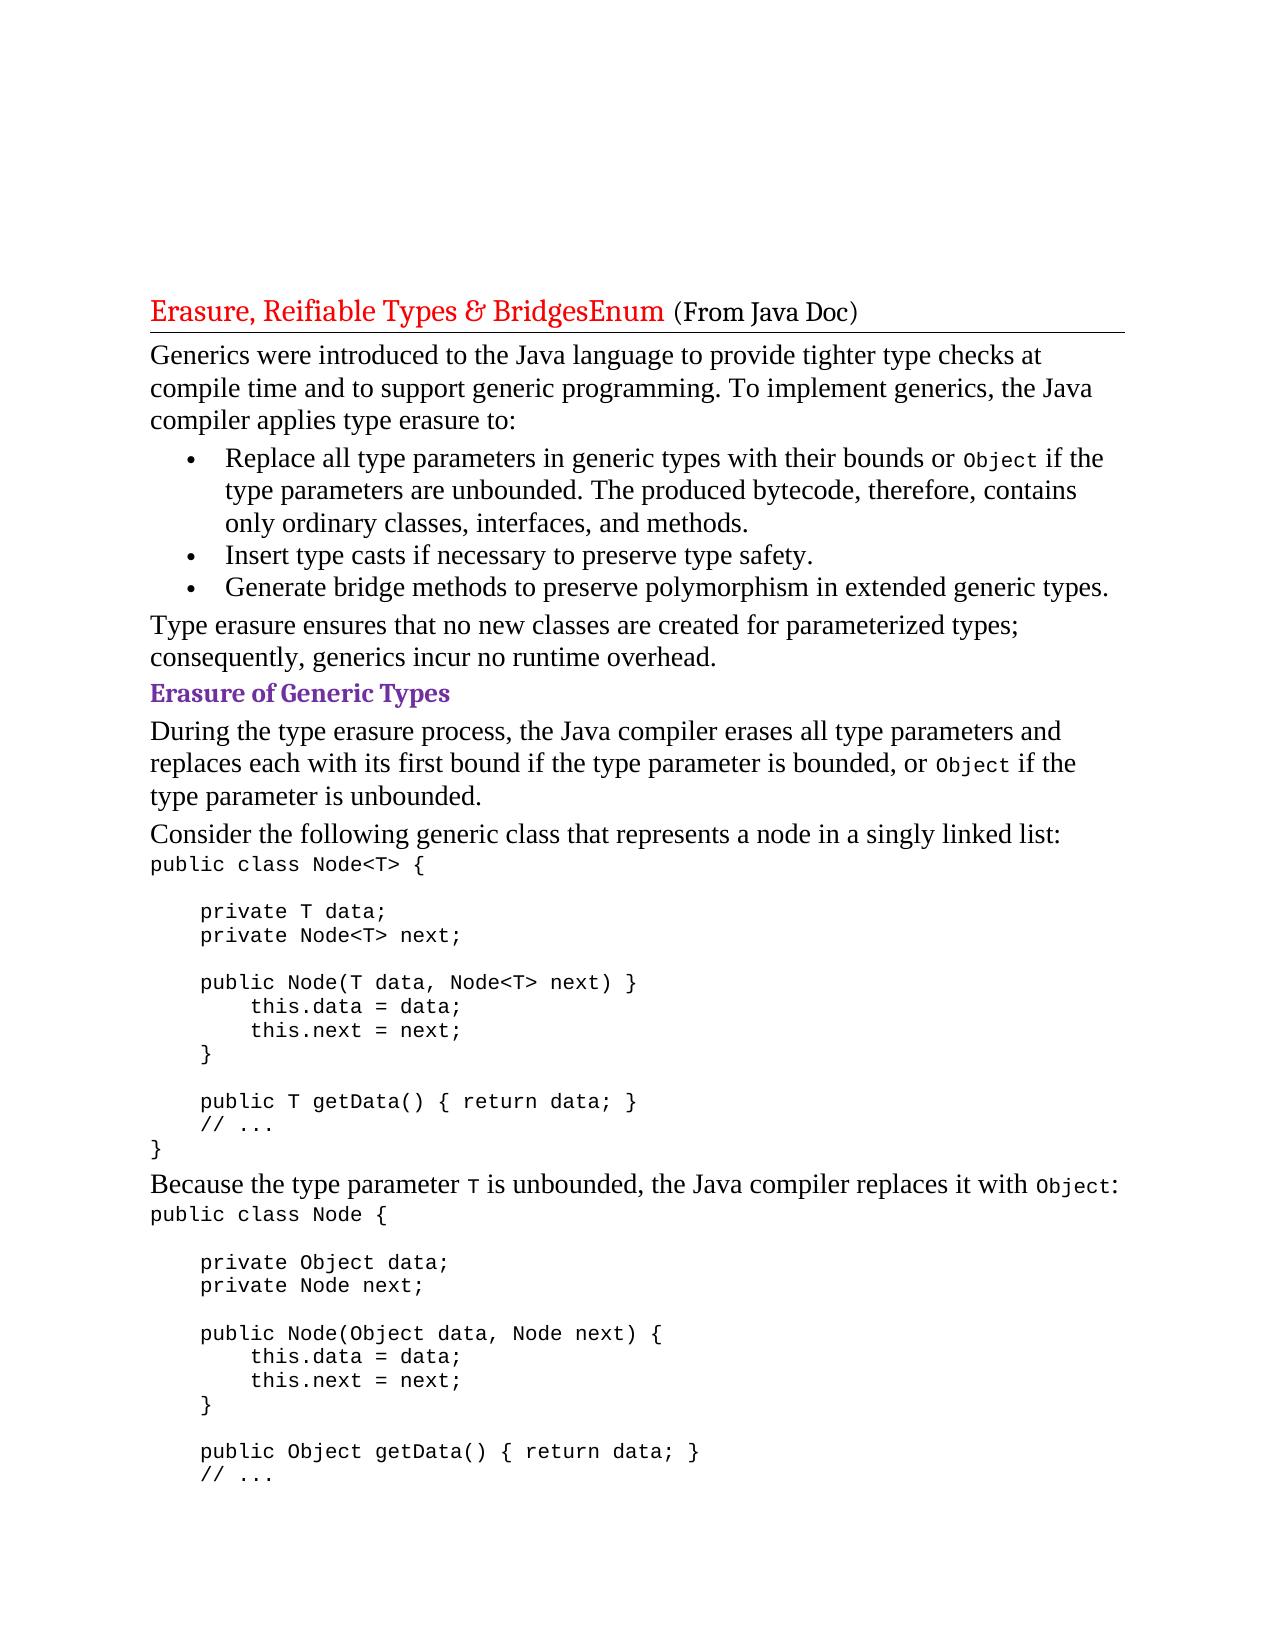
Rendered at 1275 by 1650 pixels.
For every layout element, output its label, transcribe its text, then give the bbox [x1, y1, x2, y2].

text public T getData() { return data; } [150, 1091, 1125, 1114]
text this.next = next; [150, 1020, 1125, 1043]
text } [150, 1043, 1125, 1067]
text Type erasure ensures that no new classes are created for parameterized types; consequently, generics incur no runtime overhead. [150, 608, 1125, 673]
text private Object data; [150, 1252, 1125, 1275]
subtitle Erasure of Generic Types [150, 678, 1125, 709]
text // ... [150, 1464, 1125, 1488]
text this.data = data; [150, 1346, 1125, 1370]
list Insert type casts if necessary to preserve type safety. [187, 538, 1125, 571]
text public Node(T data, Node<T> next) } [150, 972, 1125, 996]
text private Node<T> next; [150, 925, 1125, 949]
text public class Node { [150, 1204, 1125, 1228]
text // ... [150, 1114, 1125, 1138]
text } [150, 1393, 1125, 1417]
list Generate bridge methods to preserve polymorphism in extended generic types. [187, 571, 1125, 603]
text public Object getData() { return data; } [150, 1441, 1125, 1464]
text Generics were introduced to the Java language to provide tighter type checks at compile time and to support generic programming. To implement generics, the Java compiler applies type erasure to: [150, 338, 1125, 436]
text Erasure, Reifiable Types & BridgesEnum (From Java Doc) [150, 294, 1125, 332]
text During the type erasure process, the Java compiler erases all type parameters and replaces each with its first bound if the type parameter is bounded, or Object if the type parameter is unbounded. [150, 714, 1125, 812]
text public class Node<T> { [150, 854, 1125, 878]
text Because the type parameter T is unbounded, the Java compiler replaces it with Object: [150, 1167, 1125, 1199]
text private Node next; [150, 1275, 1125, 1299]
text } [150, 1138, 1125, 1162]
text public Node(Object data, Node next) { [150, 1323, 1125, 1346]
text private T data; [150, 901, 1125, 925]
text this.data = data; [150, 996, 1125, 1020]
list Replace all type parameters in generic types with their bounds or Object if the type parameters are unbounded. The produced bytecode, therefore, contains only ordinary classes, interfaces, and methods. [187, 441, 1125, 538]
text this.next = next; [150, 1370, 1125, 1393]
text Consider the following generic class that represents a node in a singly linked list: [150, 817, 1125, 849]
